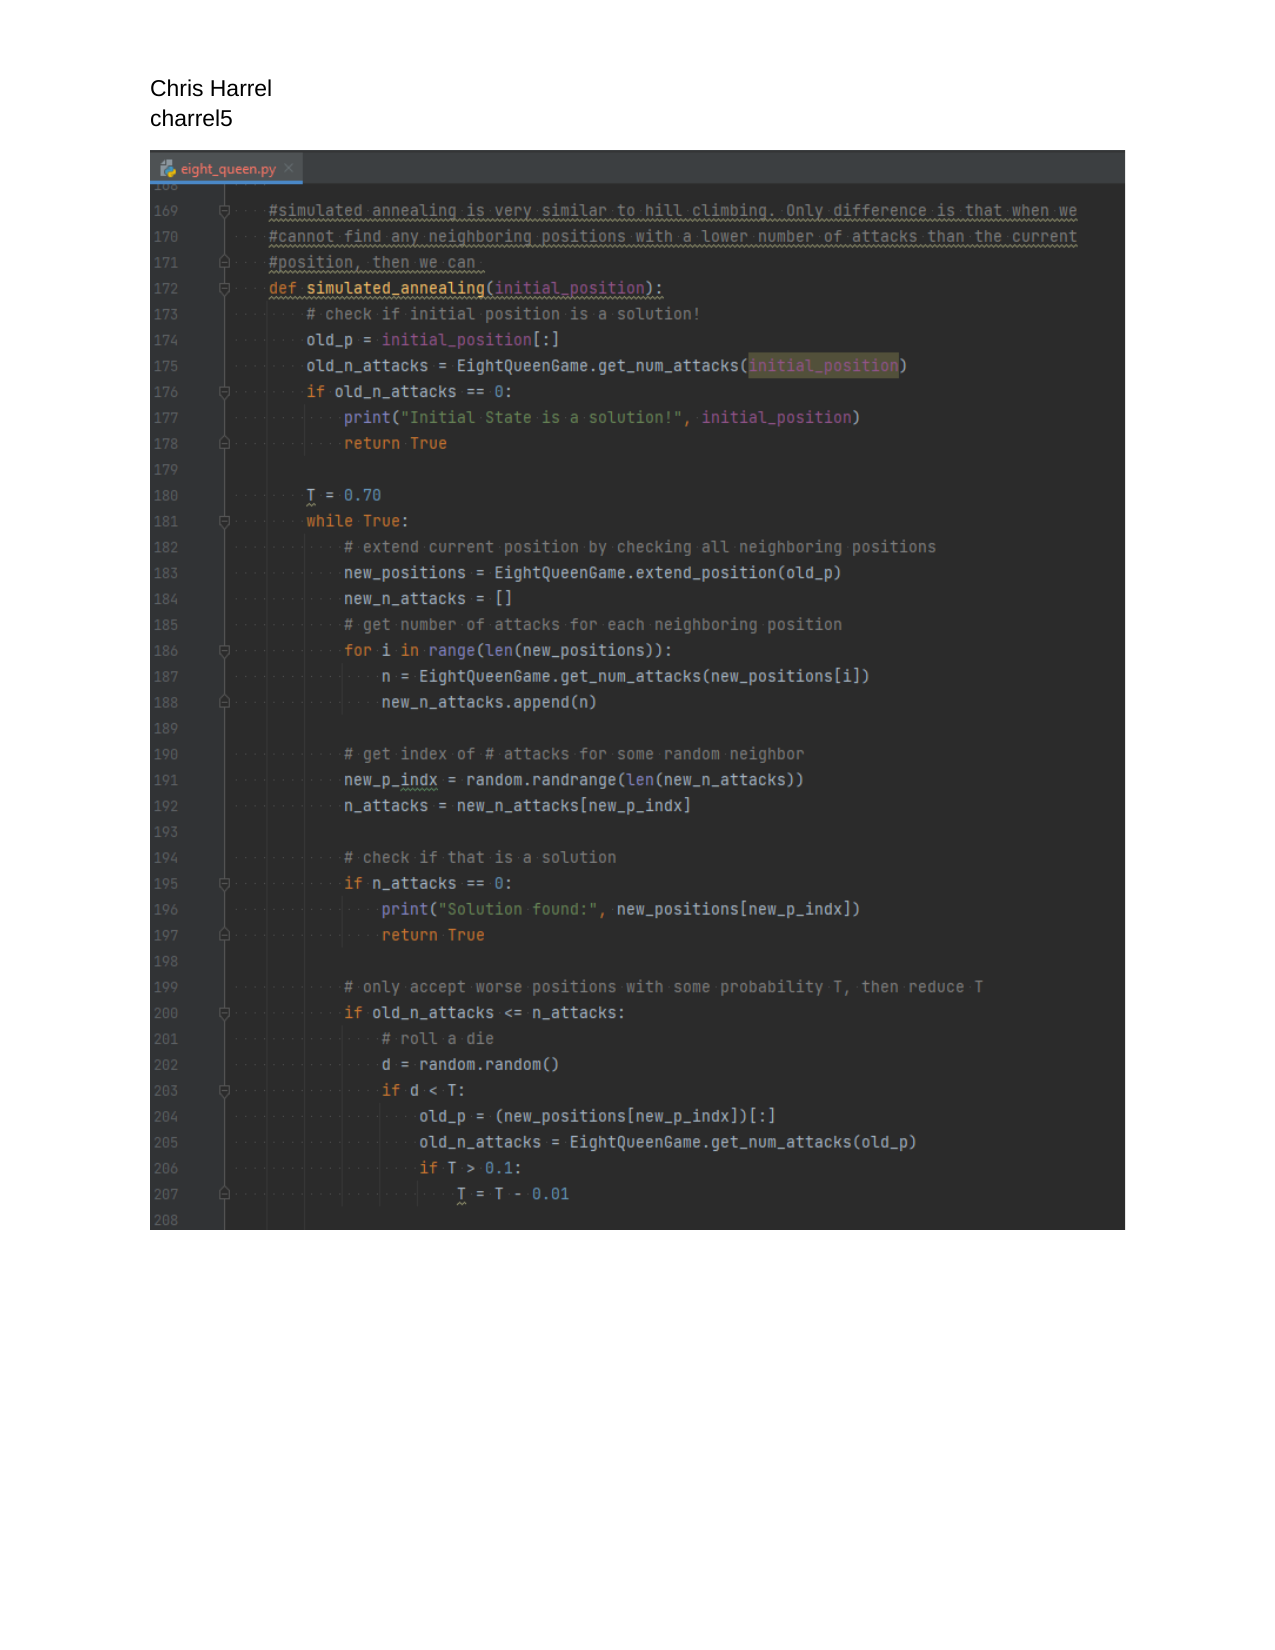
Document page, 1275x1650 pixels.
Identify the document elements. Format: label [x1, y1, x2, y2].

picture [150, 150, 1125, 1230]
